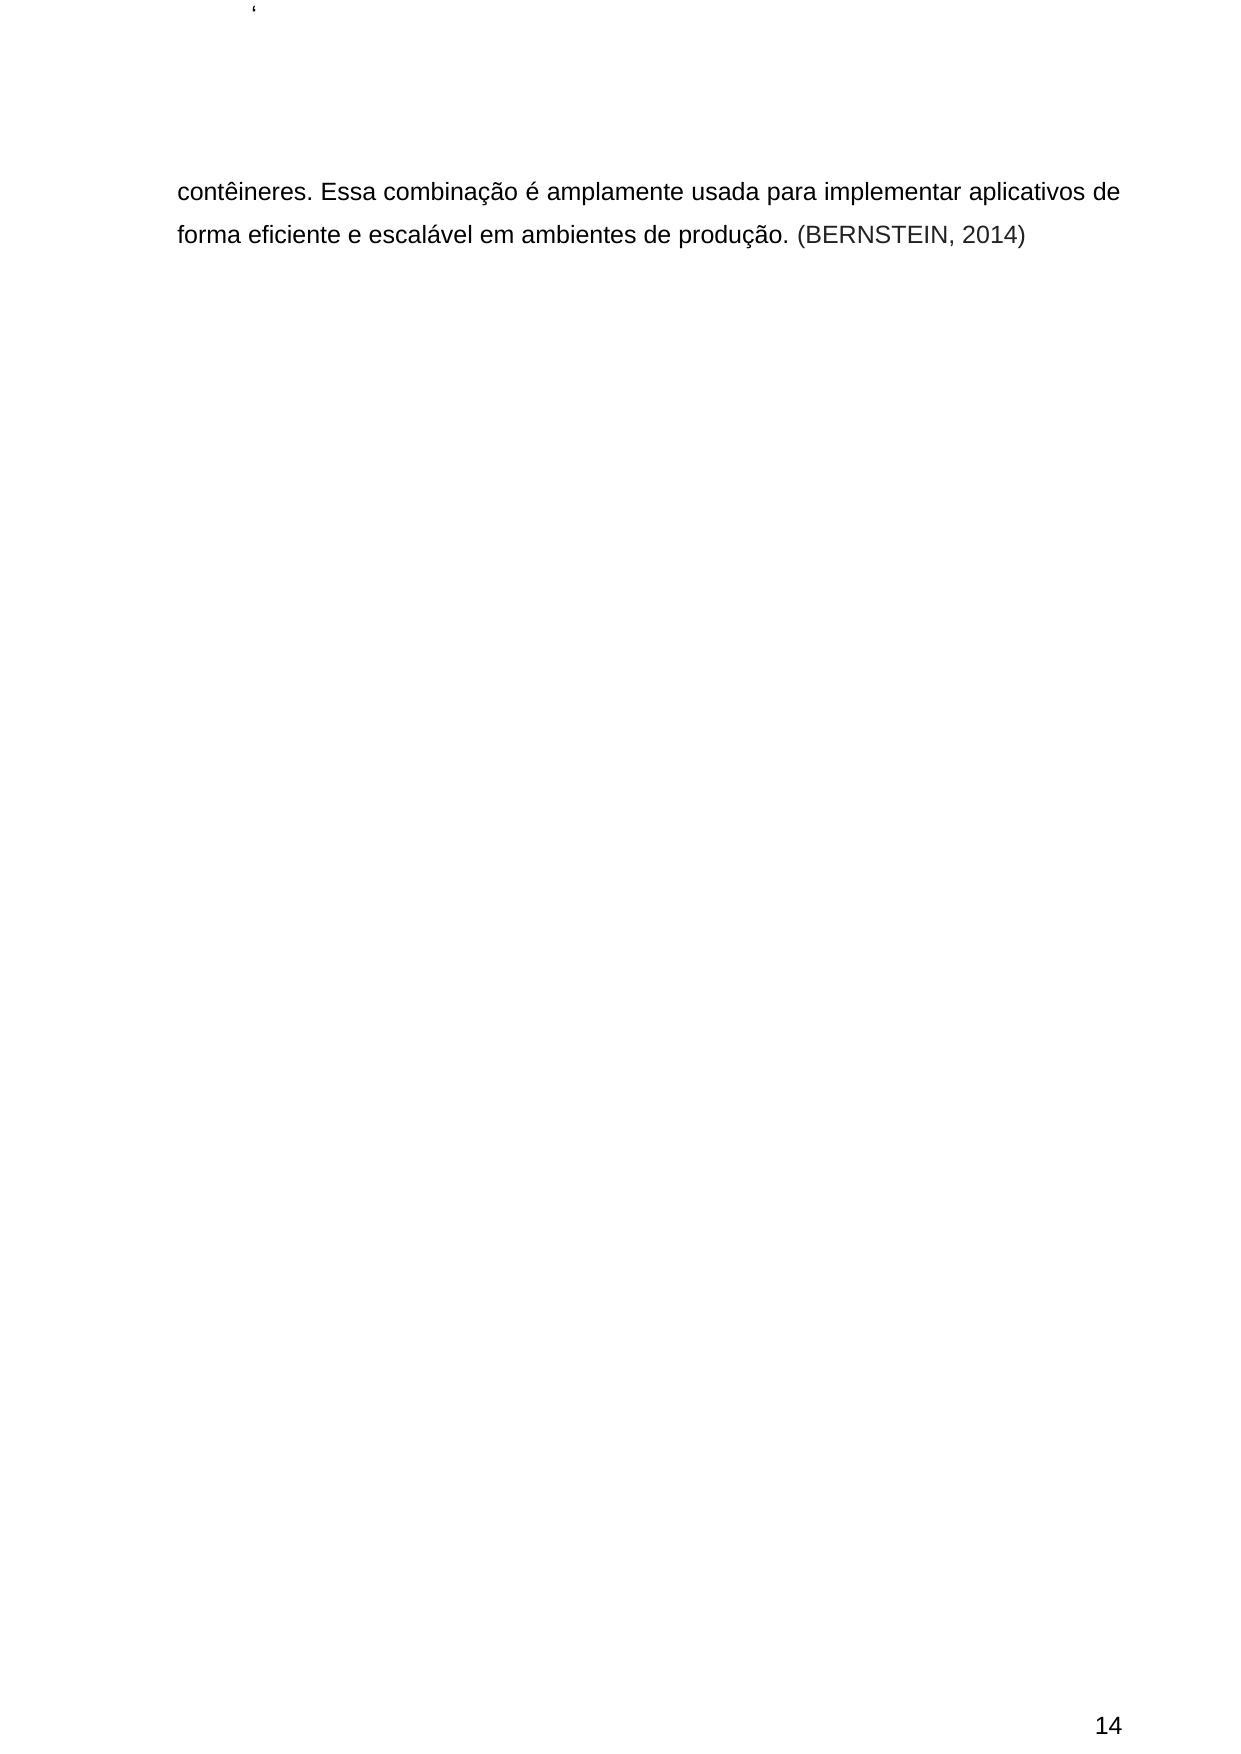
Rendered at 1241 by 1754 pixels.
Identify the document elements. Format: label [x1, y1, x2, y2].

text [177, 177, 1122, 249]
